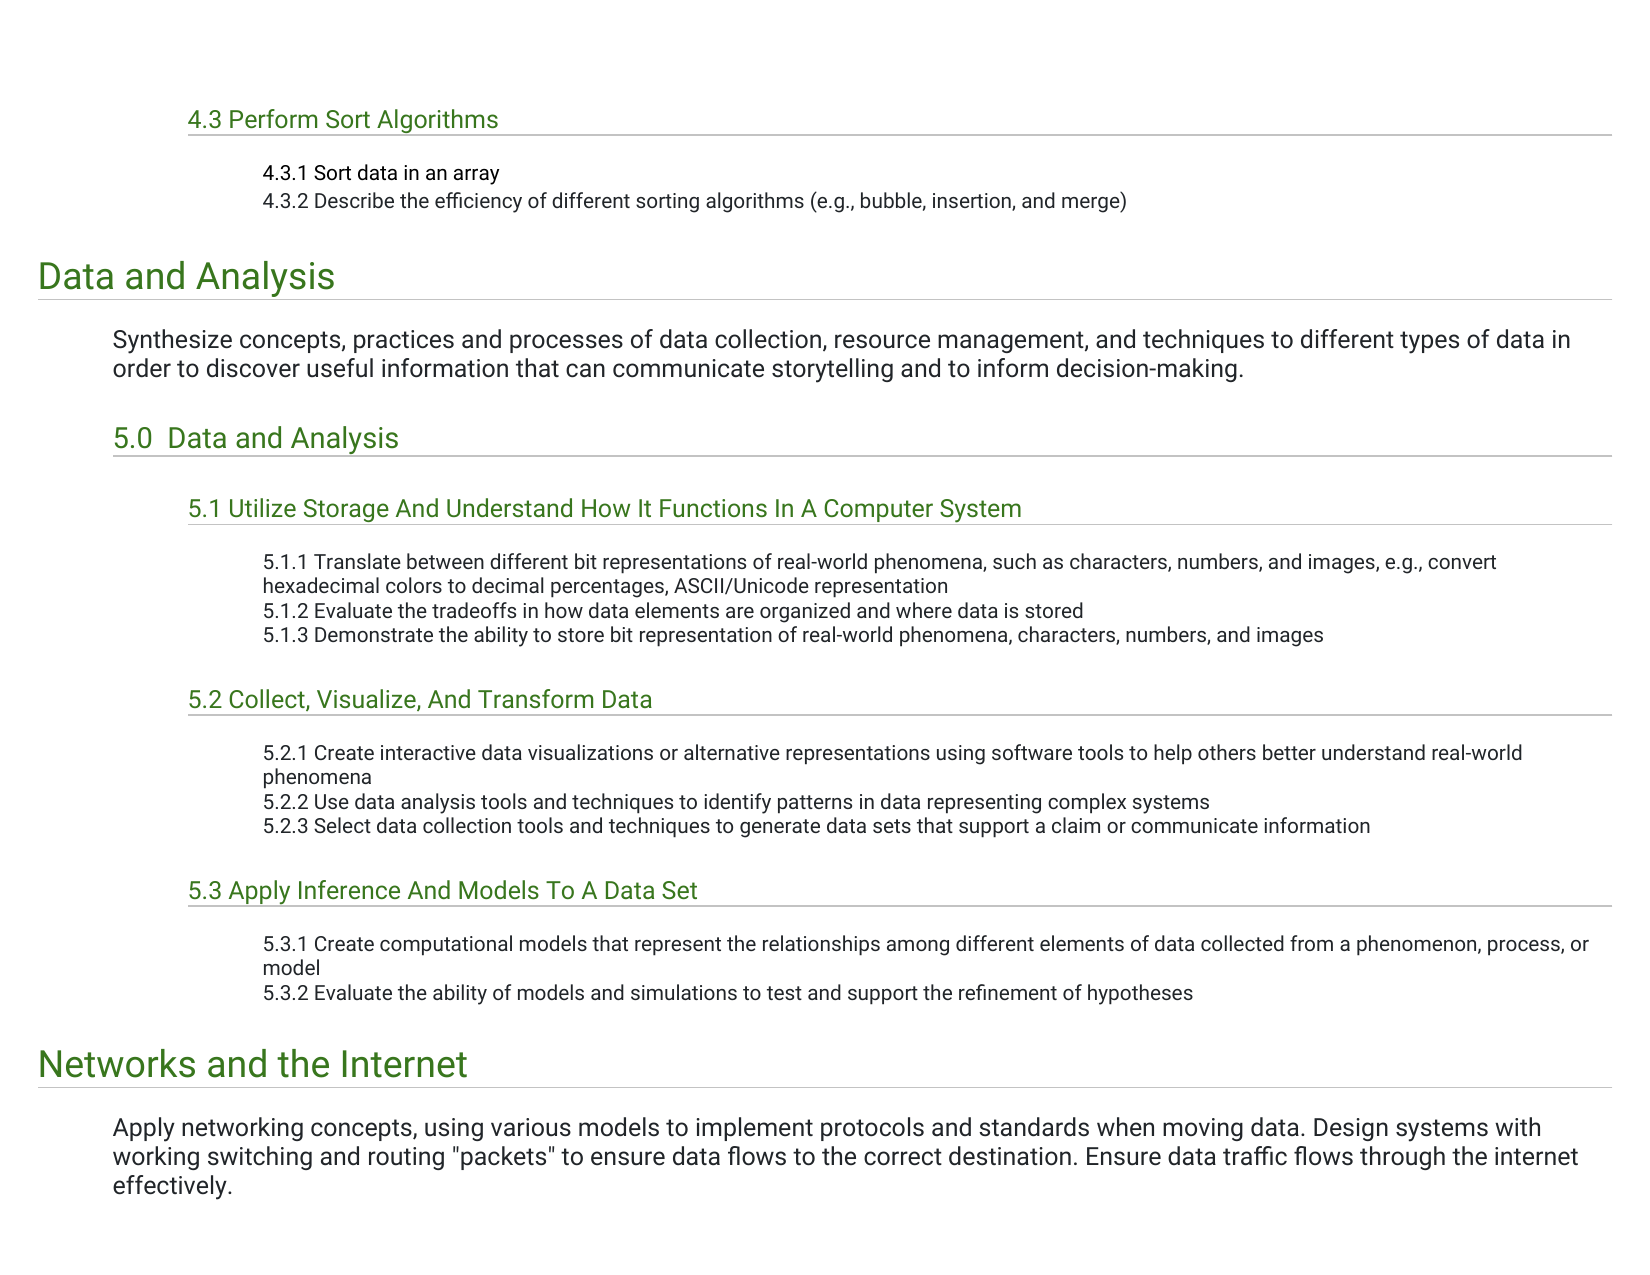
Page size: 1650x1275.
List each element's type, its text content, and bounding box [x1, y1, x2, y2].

subtitle Data and Analysis [37, 254, 1612, 300]
text 5.2.1 Create interactive data visualizations or alternative representations using software tools to help others better understand real-world phenomena [262, 741, 1612, 790]
text 5.2.3 Select data collection tools and techniques to generate data sets that support a claim or communicate information [262, 814, 1612, 838]
text 4.3.2 Describe the efficiency of different sorting algorithms (e.g., bubble, insertion, and merge) [262, 189, 1612, 213]
subtitle 4.3 Perform Sort Algorithms [187, 105, 1612, 136]
subtitle 5.0 Data and Analysis [112, 421, 1612, 457]
text 5.1.3 Demonstrate the ability to store bit representation of real-world phenomena, characters, numbers, and images [262, 623, 1612, 648]
text 5.1.2 Evaluate the tradeoffs in how data elements are organized and where data is stored [262, 599, 1612, 623]
subtitle Networks and the Internet [37, 1042, 1612, 1088]
subtitle 5.1 Utilize Storage And Understand How It Functions In A Computer System [187, 494, 1612, 525]
text Apply networking concepts, using various models to implement protocols and standards when moving data. Design systems with working switching and routing "packets" to ensure data flows to the correct destination. Ensure data traffic flows through the internet effectively. [112, 1113, 1612, 1201]
text 4.3.1 Sort data in an array [262, 161, 1612, 185]
subtitle 5.3 Apply Inference And Models To A Data Set [187, 876, 1612, 907]
text 5.2.2 Use data analysis tools and techniques to identify patterns in data representing complex systems [262, 790, 1612, 814]
text 5.3.2 Evaluate the ability of models and simulations to test and support the refinement of hypotheses [262, 981, 1612, 1005]
text 5.1.1 Translate between different bit representations of real-world phenomena, such as characters, numbers, and images, e.g., convert hexadecimal colors to decimal percentages, ASCII/Unicode representation [262, 550, 1612, 599]
text 5.3.1 Create computational models that represent the relationships among different elements of data collected from a phenomenon, process, or model [262, 932, 1612, 981]
text Synthesize concepts, practices and processes of data collection, resource management, and techniques to different types of data in order to discover useful information that can communicate storytelling and to inform decision-making. [112, 325, 1612, 384]
subtitle 5.2 Collect, Visualize, And Transform Data [187, 685, 1612, 716]
